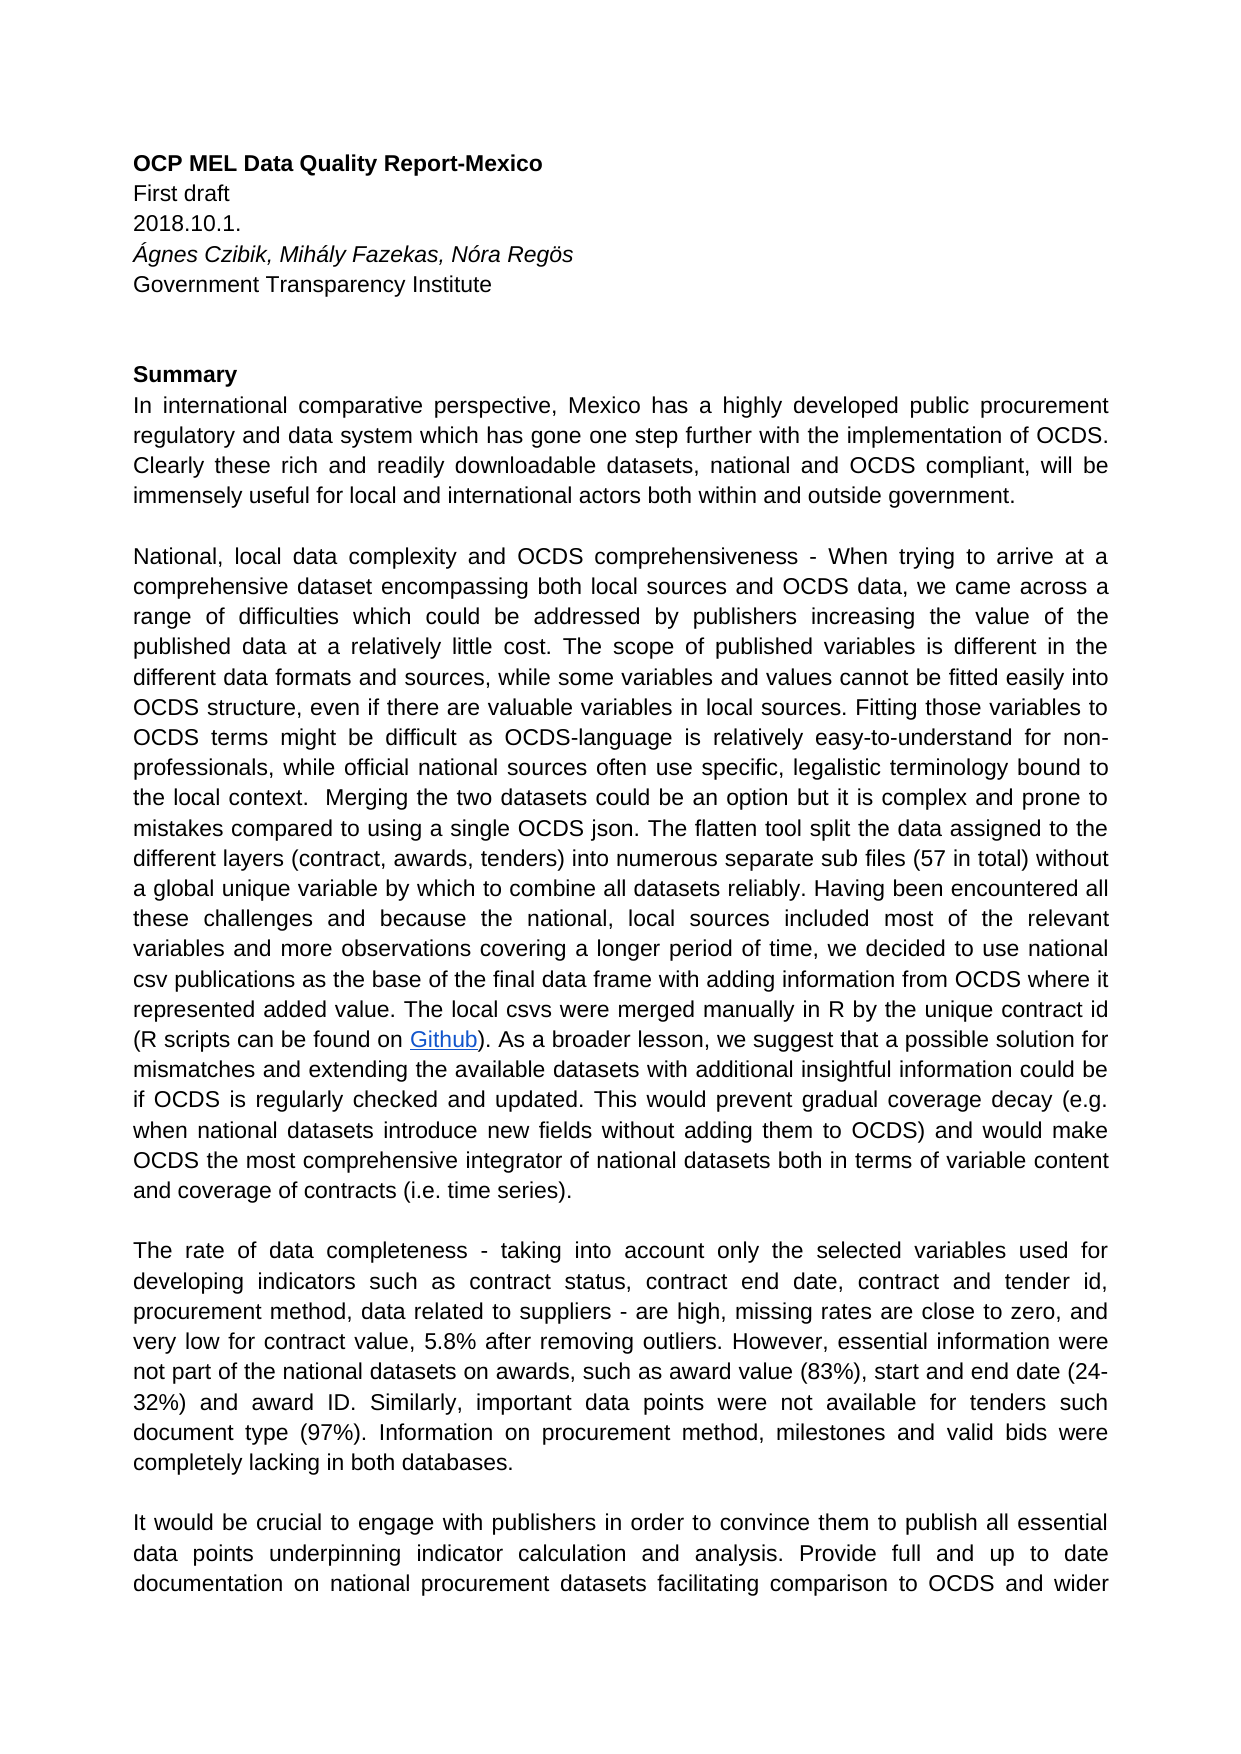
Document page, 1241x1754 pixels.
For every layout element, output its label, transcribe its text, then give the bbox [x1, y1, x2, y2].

text Government Transparency Institute [133, 271, 1109, 297]
text In international comparative perspective, Mexico has a highly developed public procurement regulatory and data system which has gone one step further with the implementation of OCDS. Clearly these rich and readily downloadable datasets, national and OCDS compliant, will be immensely useful for local and international actors both within and outside government. [133, 392, 1109, 509]
text Summary [133, 361, 1109, 388]
text National, local data complexity and OCDS comprehensiveness - When trying to arrive at a comprehensive dataset encompassing both local sources and OCDS data, we came across a range of difficulties which could be addressed by publishers increasing the value of the published data at a relatively little cost. The scope of published variables is different in the different data formats and sources, while some variables and values cannot be fitted easily into OCDS structure, even if there are valuable variables in local sources. Fitting those variables to OCDS terms might be difficult as OCDS-language is relatively easy-to-understand for non-professionals, while official national sources often use specific, legalistic terminology bound to the local context. Merging the two datasets could be an option but it is complex and prone to mistakes compared to using a single OCDS json. The flatten tool split the data assigned to the different layers (contract, awards, tenders) into numerous separate sub files (57 in total) without a global unique variable by which to combine all datasets reliably. Having been encountered all these challenges and because the national, local sources included most of the relevant variables and more observations covering a longer period of time, we decided to use national csv publications as the base of the final data frame with adding information from OCDS where it represented added value. The local csvs were merged manually in R by the unique contract id (R scripts can be found on Github). As a broader lesson, we suggest that a possible solution for mismatches and extending the available datasets with additional insightful information could be if OCDS is regularly checked and updated. This would prevent gradual coverage decay (e.g. when national datasets introduce new fields without adding them to OCDS) and would make OCDS the most comprehensive integrator of national datasets both in terms of variable content and coverage of contracts (i.e. time series). [133, 543, 1109, 1203]
text The rate of data completeness - taking into account only the selected variables used for developing indicators such as contract status, contract end date, contract and tender id, procurement method, data related to suppliers - are high, missing rates are close to zero, and very low for contract value, 5.8% after removing outliers. However, essential information were not part of the national datasets on awards, such as award value (83%), start and end date (24-32%) and award ID. Similarly, important data points were not available for tenders such document type (97%). Information on procurement method, milestones and valid bids were completely lacking in both databases. [133, 1237, 1109, 1475]
text 2018.10.1. [133, 210, 1109, 237]
text Ágnes Czibik, Mihály Fazekas, Nóra Regös [133, 241, 1109, 267]
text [133, 1509, 1109, 1596]
text OCP MEL Data Quality Report-Mexico [133, 150, 1109, 176]
text First draft [133, 180, 1109, 207]
